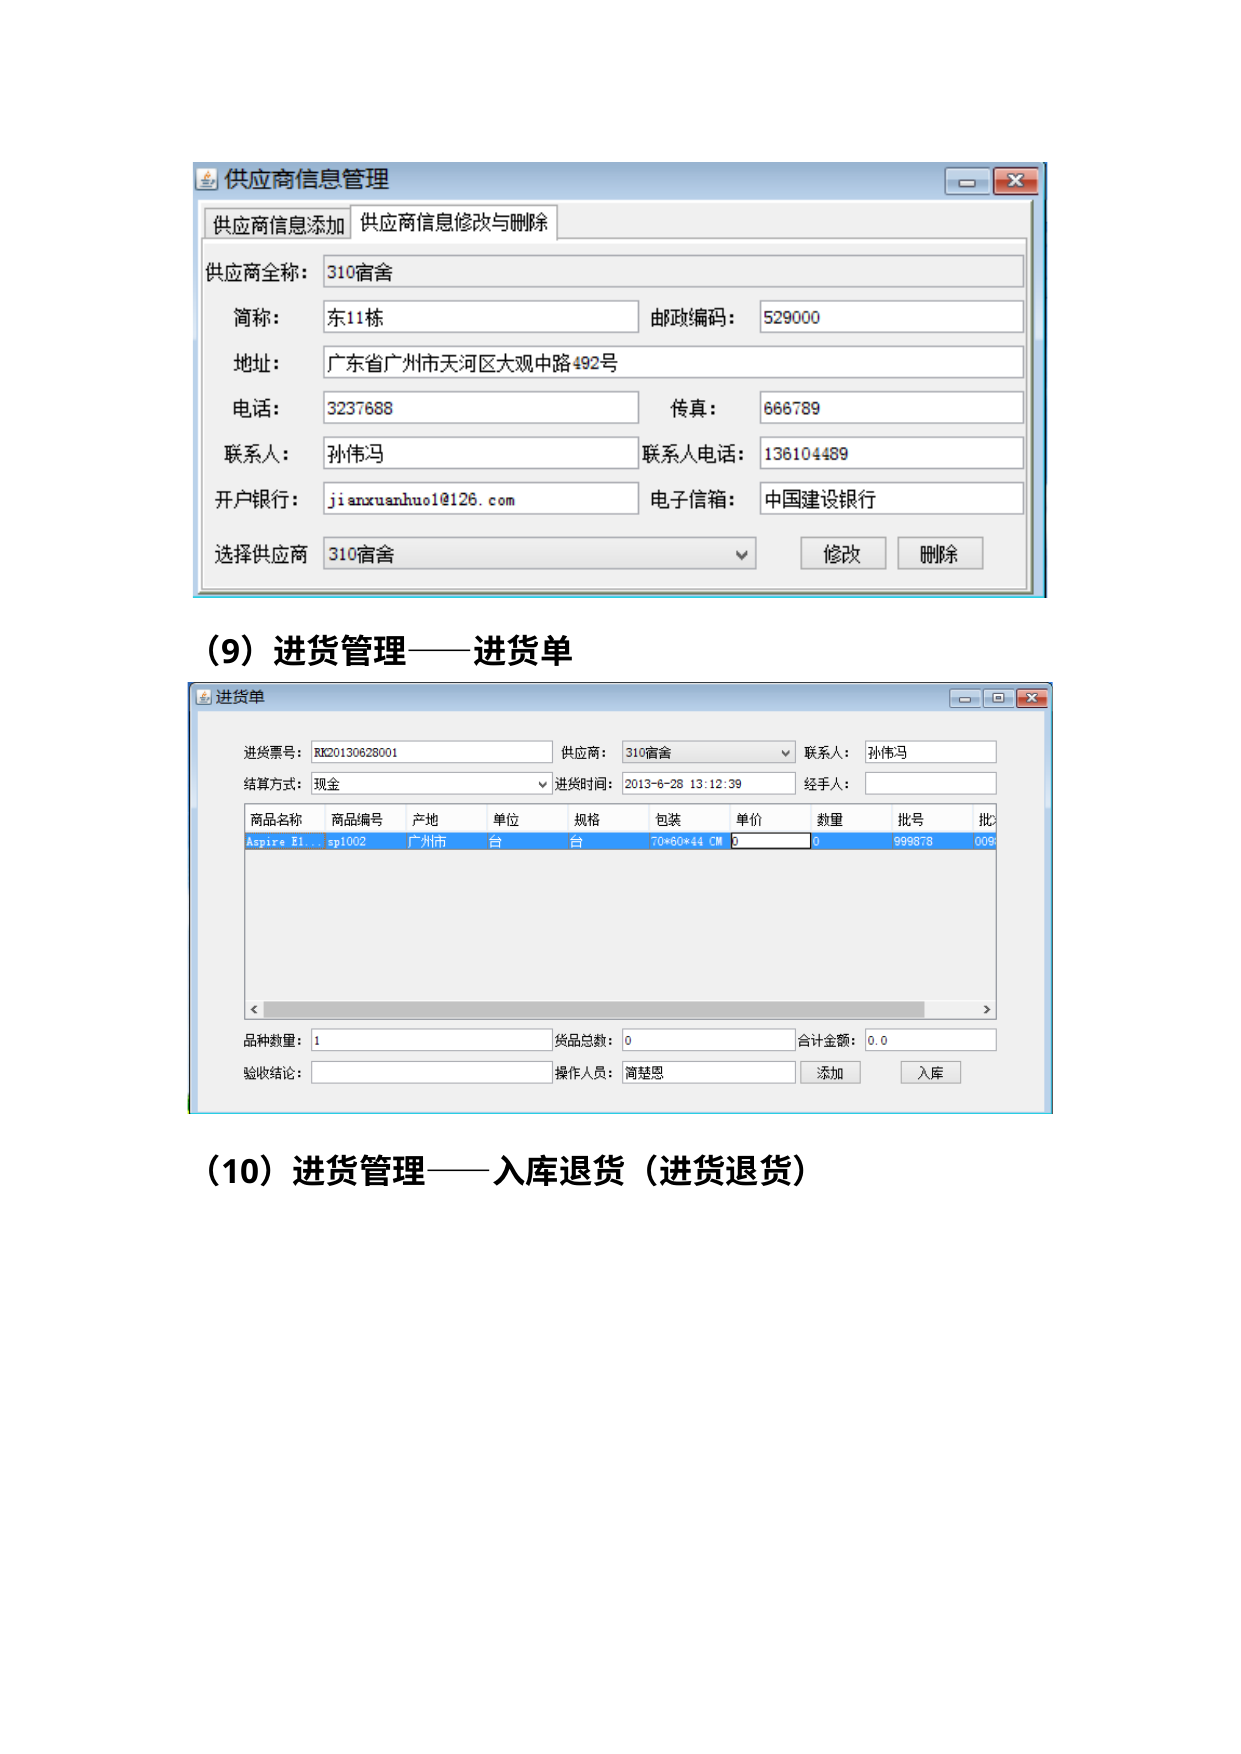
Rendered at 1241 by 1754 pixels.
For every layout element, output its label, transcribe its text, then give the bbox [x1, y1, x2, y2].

text （9）进货管理——进货单 [187, 617, 1053, 682]
picture [187, 682, 1053, 1114]
text （10）进货管理——入库退货（进货退货） [187, 1137, 1053, 1202]
picture [192, 162, 1048, 598]
